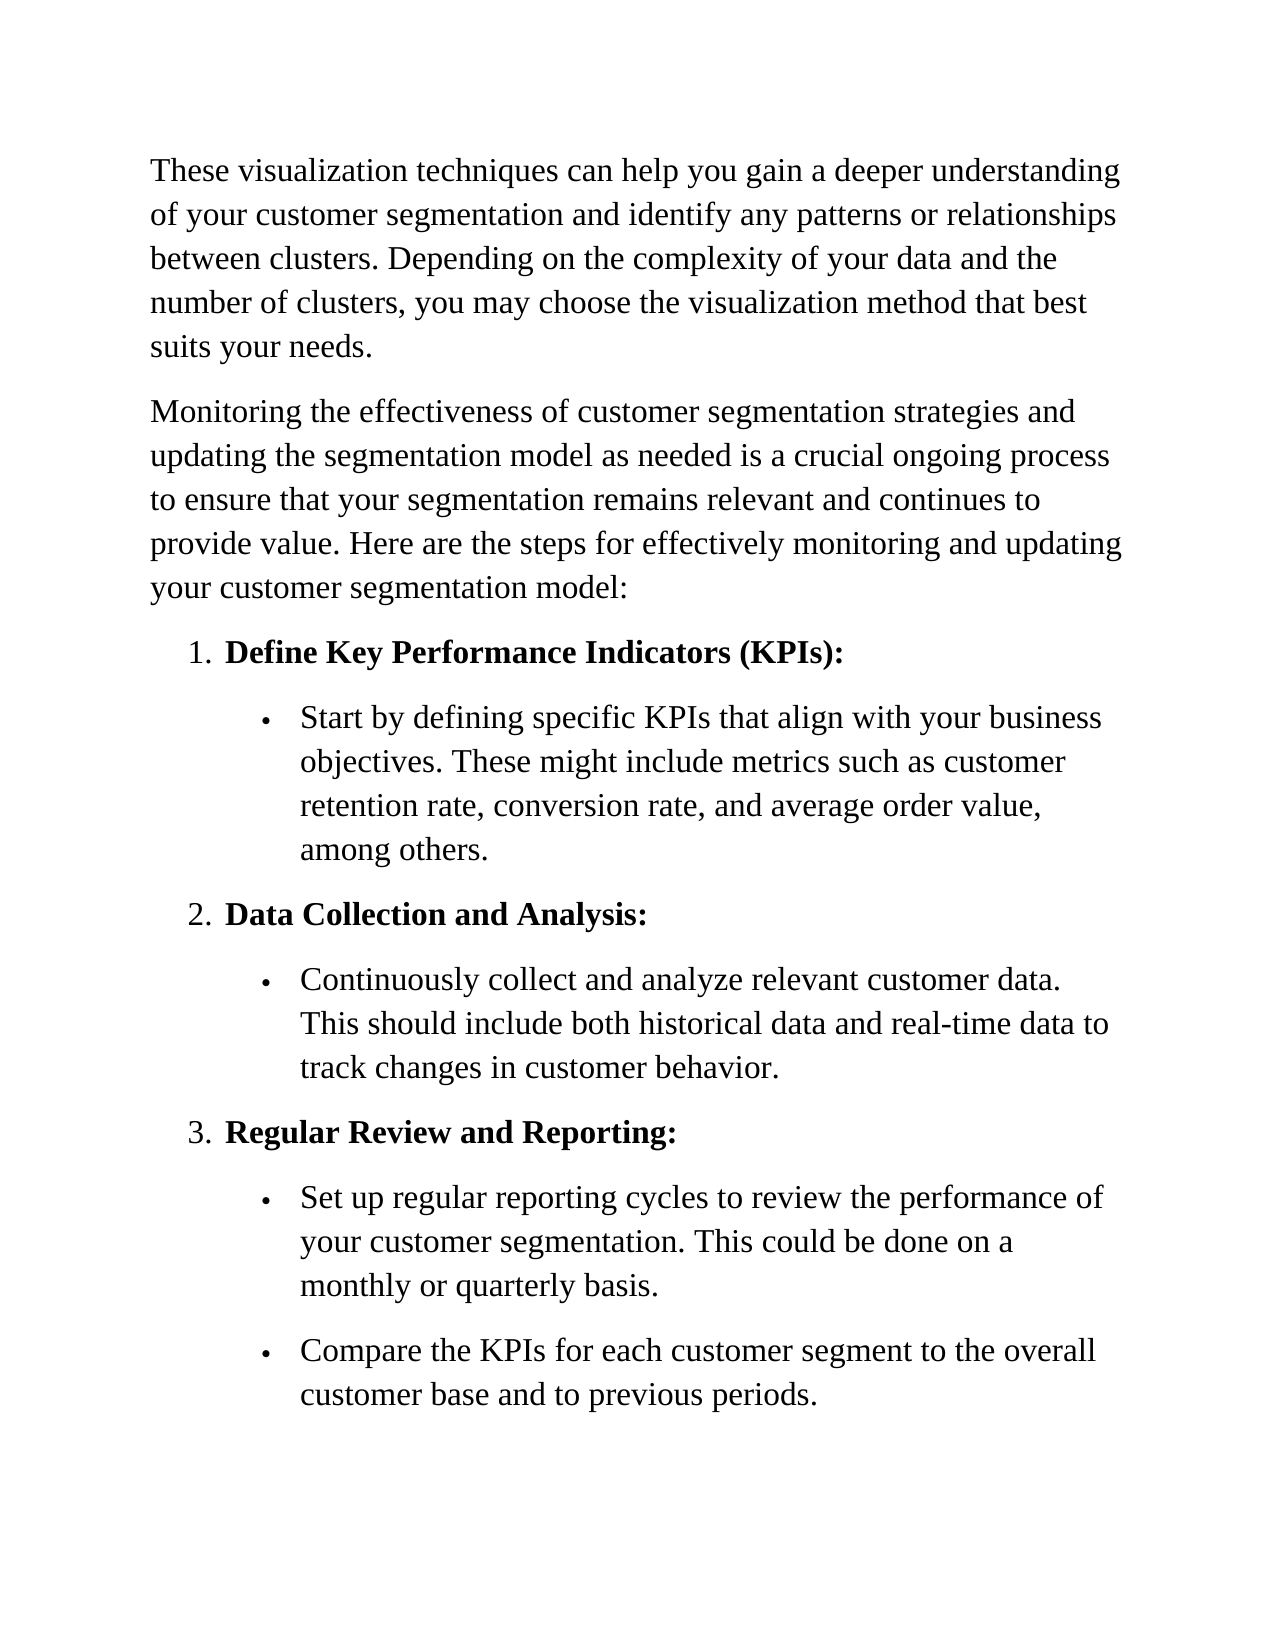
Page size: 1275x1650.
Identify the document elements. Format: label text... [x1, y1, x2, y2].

list Define Key Performance Indicators (KPIs): [187, 632, 1125, 671]
list Regular Review and Reporting: [187, 1112, 1125, 1151]
list Start by defining specific KPIs that align with your business objectives. These might include metrics such as customer retention rate, conversion rate, and average order value, among others. [262, 697, 1125, 868]
text Monitoring the effectiveness of customer segmentation strategies and updating the segmentation model as needed is a crucial ongoing process to ensure that your segmentation remains relevant and continues to provide value. Here are the steps for effectively monitoring and updating your customer segmentation model: [150, 391, 1125, 606]
list Continuously collect and analyze relevant customer data. This should include both historical data and real-time data to track changes in customer behavior. [262, 959, 1125, 1086]
list Compare the KPIs for each customer segment to the overall customer base and to previous periods. [262, 1330, 1125, 1412]
text These visualization techniques can help you gain a deeper understanding of your customer segmentation and identify any patterns or relationships between clusters. Depending on the complexity of your data and the number of clusters, you may choose the visualization method that best suits your needs. [150, 150, 1125, 364]
list Set up regular reporting cycles to review the performance of your customer segmentation. This could be done on a monthly or quarterly basis. [262, 1177, 1125, 1303]
list Data Collection and Analysis: [187, 894, 1125, 933]
